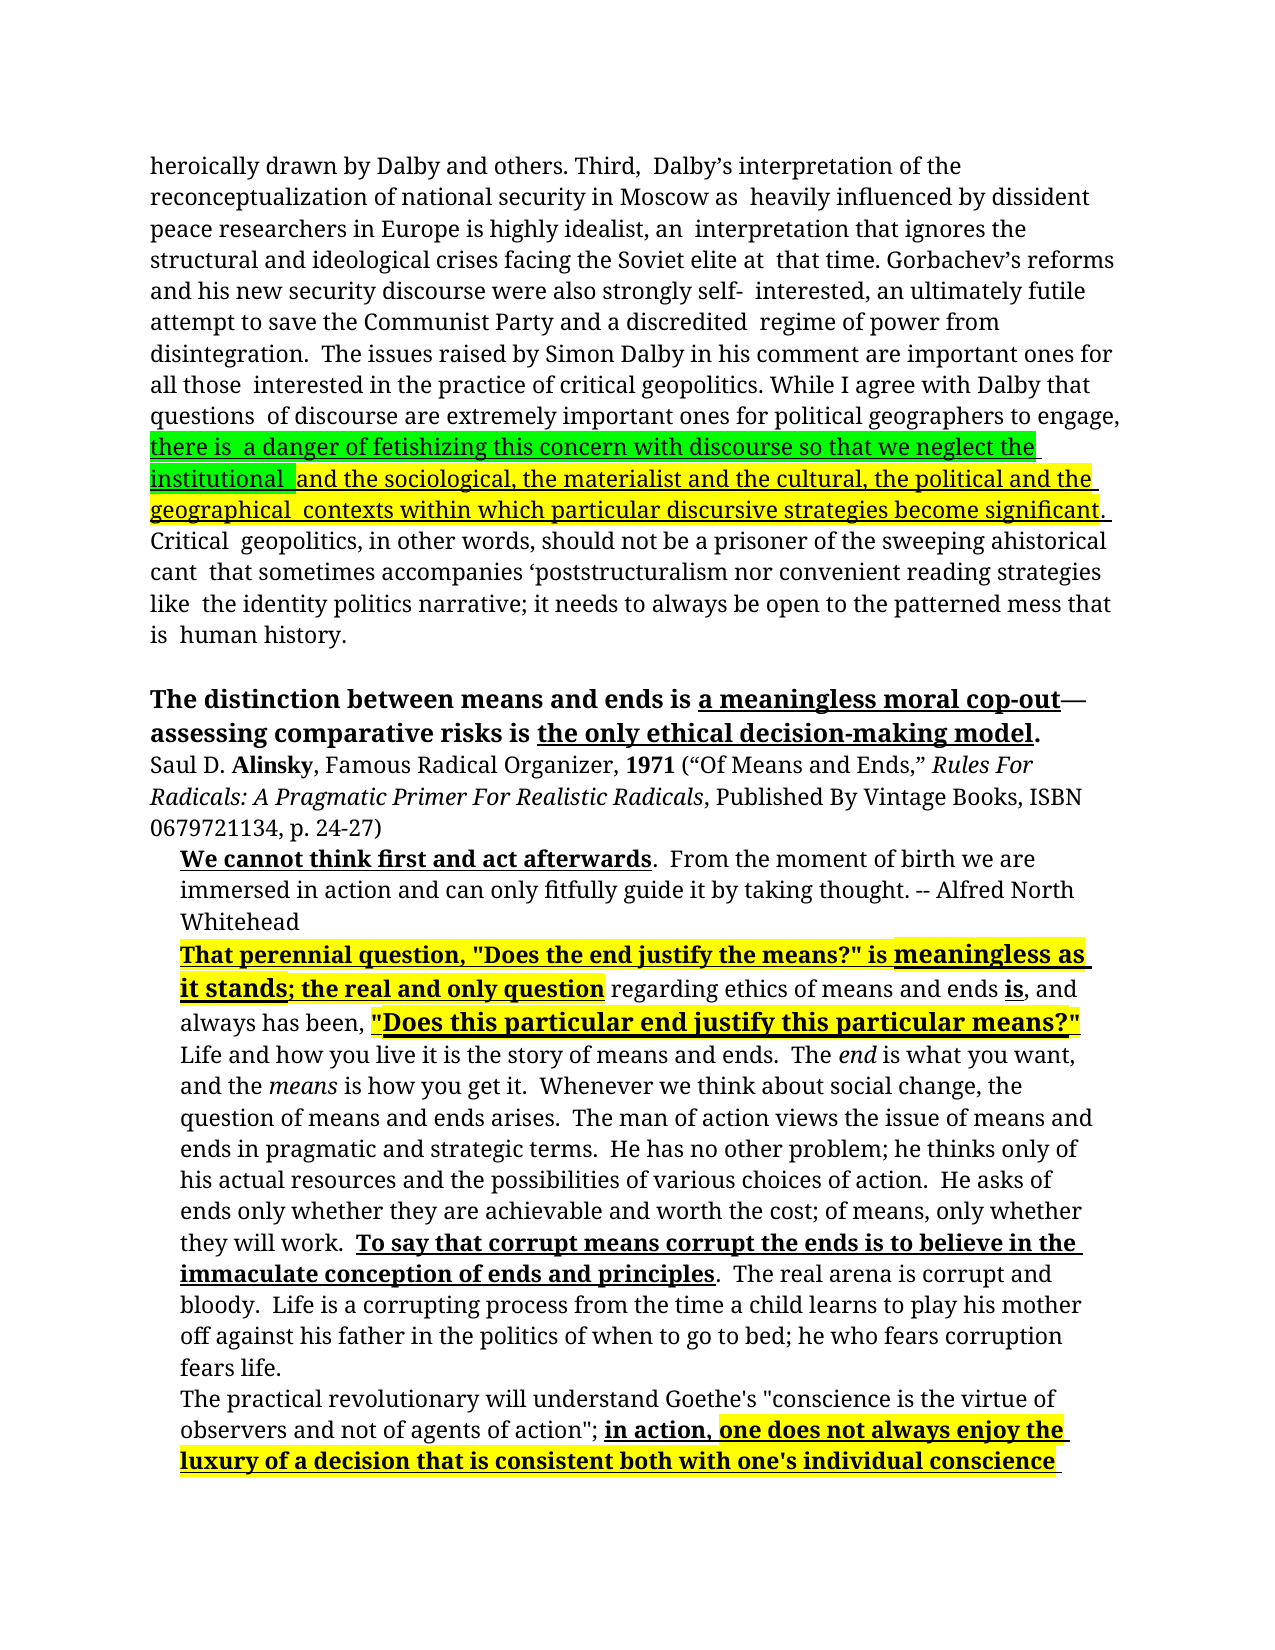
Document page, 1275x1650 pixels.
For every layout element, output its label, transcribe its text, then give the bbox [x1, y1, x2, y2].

text We cannot think first and act afterwards. From the moment of birth we are immersed in action and can only fitfully guide it by taking thought. -- Alfred North Whitehead [180, 843, 1095, 937]
text Life and how you live it is the story of means and ends. The end is what you want, and the means is how you get it. Whenever we think about social change, the question of means and ends arises. The man of action views the issue of means and ends in pragmatic and strategic terms. He has no other problem; he thinks only of his actual resources and the possibilities of various choices of action. He asks of ends only whether they are achievable and worth the cost; of means, only whether they will work. To say that corrupt means corrupt the ends is to believe in the immaculate conception of ends and principles. The real arena is corrupt and bloody. Life is a corrupting process from the time a child learns to play his mother off against his father in the politics of when to go to bed; he who fears corruption fears life. [180, 1039, 1095, 1383]
text That perennial question, "Does the end justify the means?" is meaningless as it stands; the real and only question regarding ethics of means and ends is, and always has been, "Does this particular end justify this particular means?" [180, 937, 1095, 1039]
text Saul D. Alinsky, Famous Radical Organizer, 1971 (“Of Means and Ends,” Rules For Radicals: A Pragmatic Primer For Realistic Radicals, Published By Vintage Books, ISBN 0679721134, p. 24-27) [150, 749, 1125, 843]
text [180, 1383, 1095, 1477]
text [150, 150, 1125, 650]
text The distinction between means and ends is a meaningless moral cop-out—assessing comparative risks is the only ethical decision-making model. [150, 681, 1125, 749]
